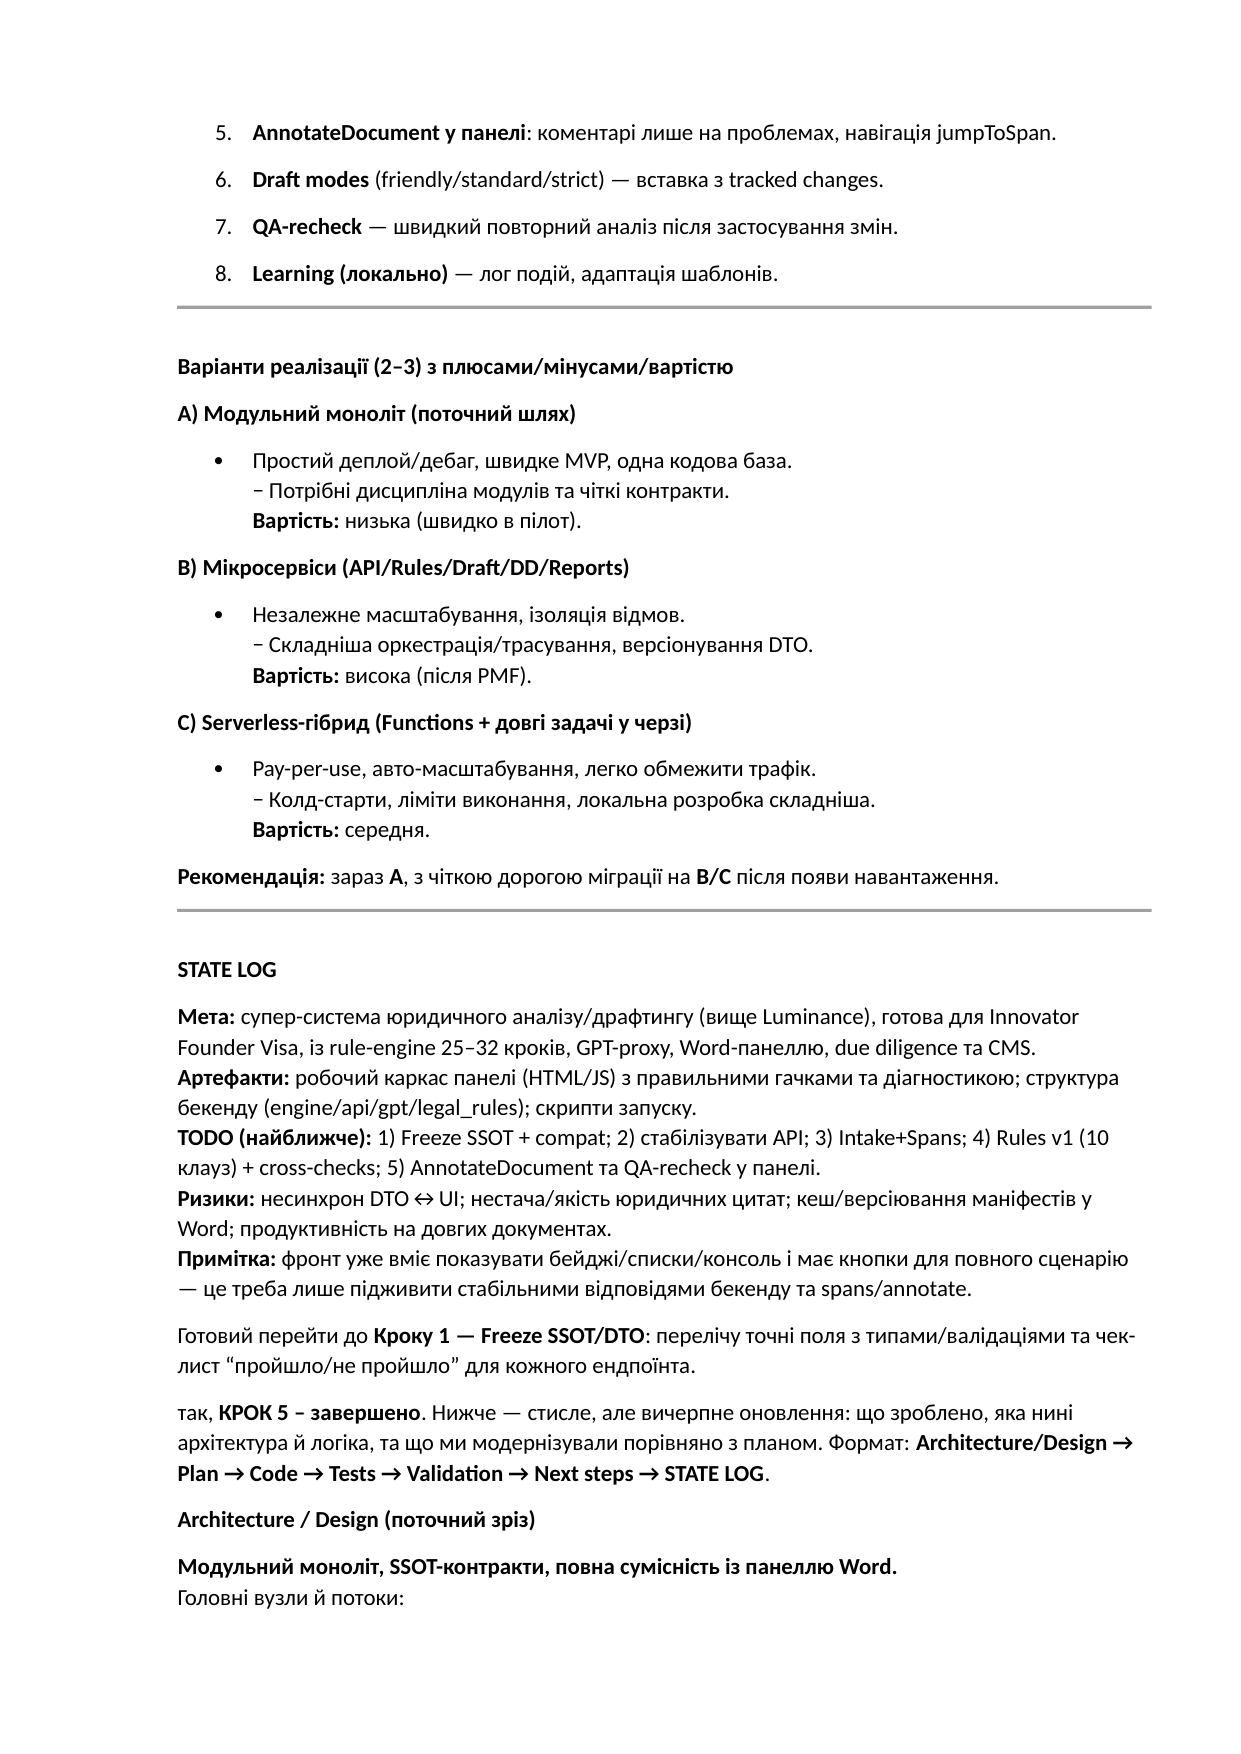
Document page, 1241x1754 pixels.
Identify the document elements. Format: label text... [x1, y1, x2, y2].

text так, КРОК 5 – завершено. Нижче — стисле, але вичерпне оновлення: що зроблено, яка нині архітектура й логіка, та що ми модернізували порівняно з планом. Формат: Architecture/Design → Plan → Code → Tests → Validation → Next steps → STATE LOG. [177, 1398, 1152, 1487]
text Рекомендація: зараз A, з чіткою дорогою міграції на B/C після появи навантаження. [177, 862, 1152, 890]
list Pay-per-use, авто-масштабування, легко обмежити трафік. − Колд-старти, ліміти виконання, локальна розробка складніша. Вартість: середня. [215, 754, 1152, 843]
list Learning (локально) — лог подій, адаптація шаблонів. [215, 259, 1152, 287]
text Готовий перейти до Кроку 1 — Freeze SSOT/DTO: перелічу точні поля з типами/валідаціями та чек-лист “пройшло/не пройшло” для кожного ендпоїнта. [177, 1321, 1152, 1379]
list AnnotateDocument у панелі: коментарі лише на проблемах, навігація jumpToSpan. [215, 118, 1152, 146]
list Простий деплой/дебаг, швидке MVP, одна кодова база. − Потрібні дисципліна модулів та чіткі контракти. Вартість: низька (швидко в пілот). [215, 446, 1152, 535]
text B) Мікросервіси (API/Rules/Draft/DD/Reports) [177, 553, 1152, 582]
text Варіанти реалізації (2–3) з плюсами/мінусами/вартістю [177, 352, 1152, 381]
list QA-recheck — швидкий повторний аналіз після застосування змін. [215, 212, 1152, 240]
list Draft modes (friendly/standard/strict) — вставка з tracked changes. [215, 165, 1152, 193]
text Модульний моноліт, SSOT-контракти, повна сумісність із панеллю Word. Головні вузли й потоки: [177, 1552, 1152, 1611]
text Architecture / Design (поточний зріз) [177, 1506, 1152, 1534]
text Мета: супер-система юридичного аналізу/драфтингу (вище Luminance), готова для Innovator Founder Visa, із rule-engine 25–32 кроків, GPT-proxy, Word-панеллю, due diligence та CMS. Артефакти: робочий каркас панелі (HTML/JS) з правильними гачками та діагностикою; структура бекенду (engine/api/gpt/legal_rules); скрипти запуску. TODO (найближче): 1) Freeze SSOT + compat; 2) стабілізувати API; 3) Intake+Spans; 4) Rules v1 (10 клауз) + cross-checks; 5) AnnotateDocument та QA-recheck у панелі. Ризики: несинхрон DTO↔UI; нестача/якість юридичних цитат; кеш/версіювання маніфестів у Word; продуктивність на довгих документах. Примітка: фронт уже вміє показувати бейджі/списки/консоль і має кнопки для повного сценарію — це треба лише підживити стабільними відповідями бекенду та spans/annotate. [177, 1002, 1152, 1302]
text C) Serverless-гібрид (Functions + довгі задачі у черзі) [177, 708, 1152, 736]
text STATE LOG [177, 956, 1152, 984]
list Незалежне масштабування, ізоляція відмов. − Складніша оркестрація/трасування, версіонування DTO. Вартість: висока (після PMF). [215, 600, 1152, 689]
text A) Модульний моноліт (поточний шлях) [177, 399, 1152, 427]
